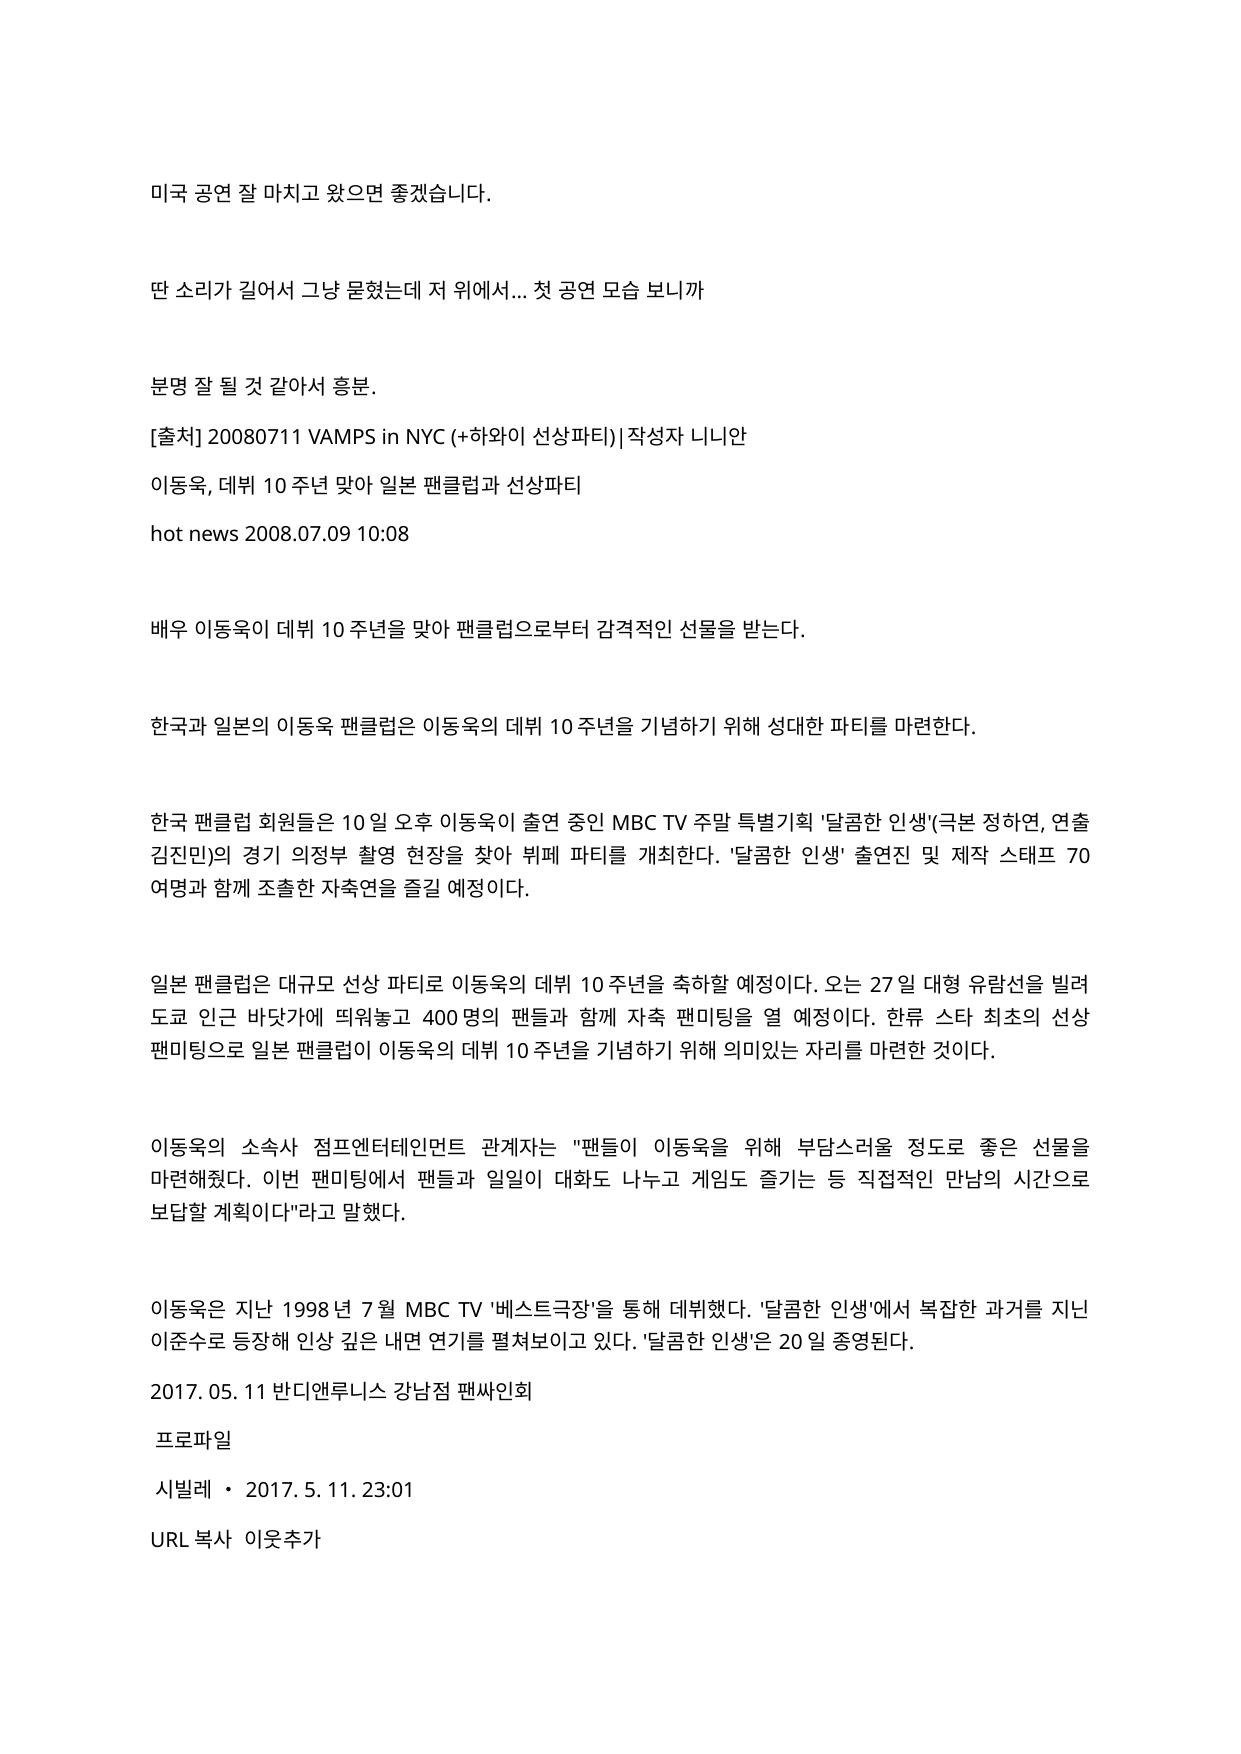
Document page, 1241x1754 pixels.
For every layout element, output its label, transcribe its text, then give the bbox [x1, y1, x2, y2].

text [출처] 20080711 VAMPS in NYC (+하와이 선상파티)|작성자 니니안 [150, 420, 1090, 450]
text 딴 소리가 길어서 그냥 묻혔는데 저 위에서... 첫 공연 모습 보니까 [150, 274, 1090, 304]
text 일본 팬클럽은 대규모 선상 파티로 이동욱의 데뷔 10주년을 축하할 예정이다. 오는 27일 대형 유람선을 빌려 도쿄 인근 바닷가에 띄워놓고 400명의 팬들과 함께 자축 팬미팅을 열 예정이다. 한류 스타 최초의 선상 팬미팅으로 일본 팬클럽이 이동욱의 데뷔 10주년을 기념하기 위해 의미있는 자리를 마련한 것이다. [150, 969, 1090, 1064]
text 배우 이동욱이 데뷔 10주년을 맞아 팬클럽으로부터 감격적인 선물을 받는다. [150, 613, 1090, 643]
text 미국 공연 잘 마치고 왔으면 좋겠습니다. [150, 177, 1090, 207]
text hot news 2008.07.09 10:08 [150, 519, 1090, 547]
text 2017. 05. 11 반디앤루니스 강남점 팬싸인회 [150, 1375, 1090, 1405]
text 한국과 일본의 이동욱 팬클럽은 이동욱의 데뷔 10주년을 기념하기 위해 성대한 파티를 마련한다. [150, 710, 1090, 740]
text 이동욱의 소속사 점프엔터테인먼트 관계자는 "팬들이 이동욱을 위해 부담스러울 정도로 좋은 선물을 마련해줬다. 이번 팬미팅에서 팬들과 일일이 대화도 나누고 게임도 즐기는 등 직접적인 만남의 시간으로 보답할 계획이다"라고 말했다. [150, 1131, 1090, 1226]
text 이동욱은 지난 1998년 7월 MBC TV '베스트극장'을 통해 데뷔했다. '달콤한 인생'에서 복잡한 과거를 지닌 이준수로 등장해 인상 깊은 내면 연기를 펼쳐보이고 있다. '달콤한 인생'은 20일 종영된다. [150, 1293, 1090, 1356]
text 시빌레 ・ 2017. 5. 11. 23:01 [150, 1473, 1090, 1504]
text 이동욱, 데뷔 10주년 맞아 일본 팬클럽과 선상파티 [150, 469, 1090, 499]
text 프로파일 [150, 1424, 1090, 1454]
text URL 복사 이웃추가 [150, 1523, 1090, 1553]
text 한국 팬클럽 회원들은 10일 오후 이동욱이 출연 중인 MBC TV 주말 특별기획 '달콤한 인생'(극본 정하연, 연출 김진민)의 경기 의정부 촬영 현장을 찾아 뷔페 파티를 개최한다. '달콤한 인생' 출연진 및 제작 스태프 70여명과 함께 조촐한 자축연을 즐길 예정이다. [150, 807, 1090, 902]
text 분명 잘 될 것 같아서 흥분. [150, 371, 1090, 401]
